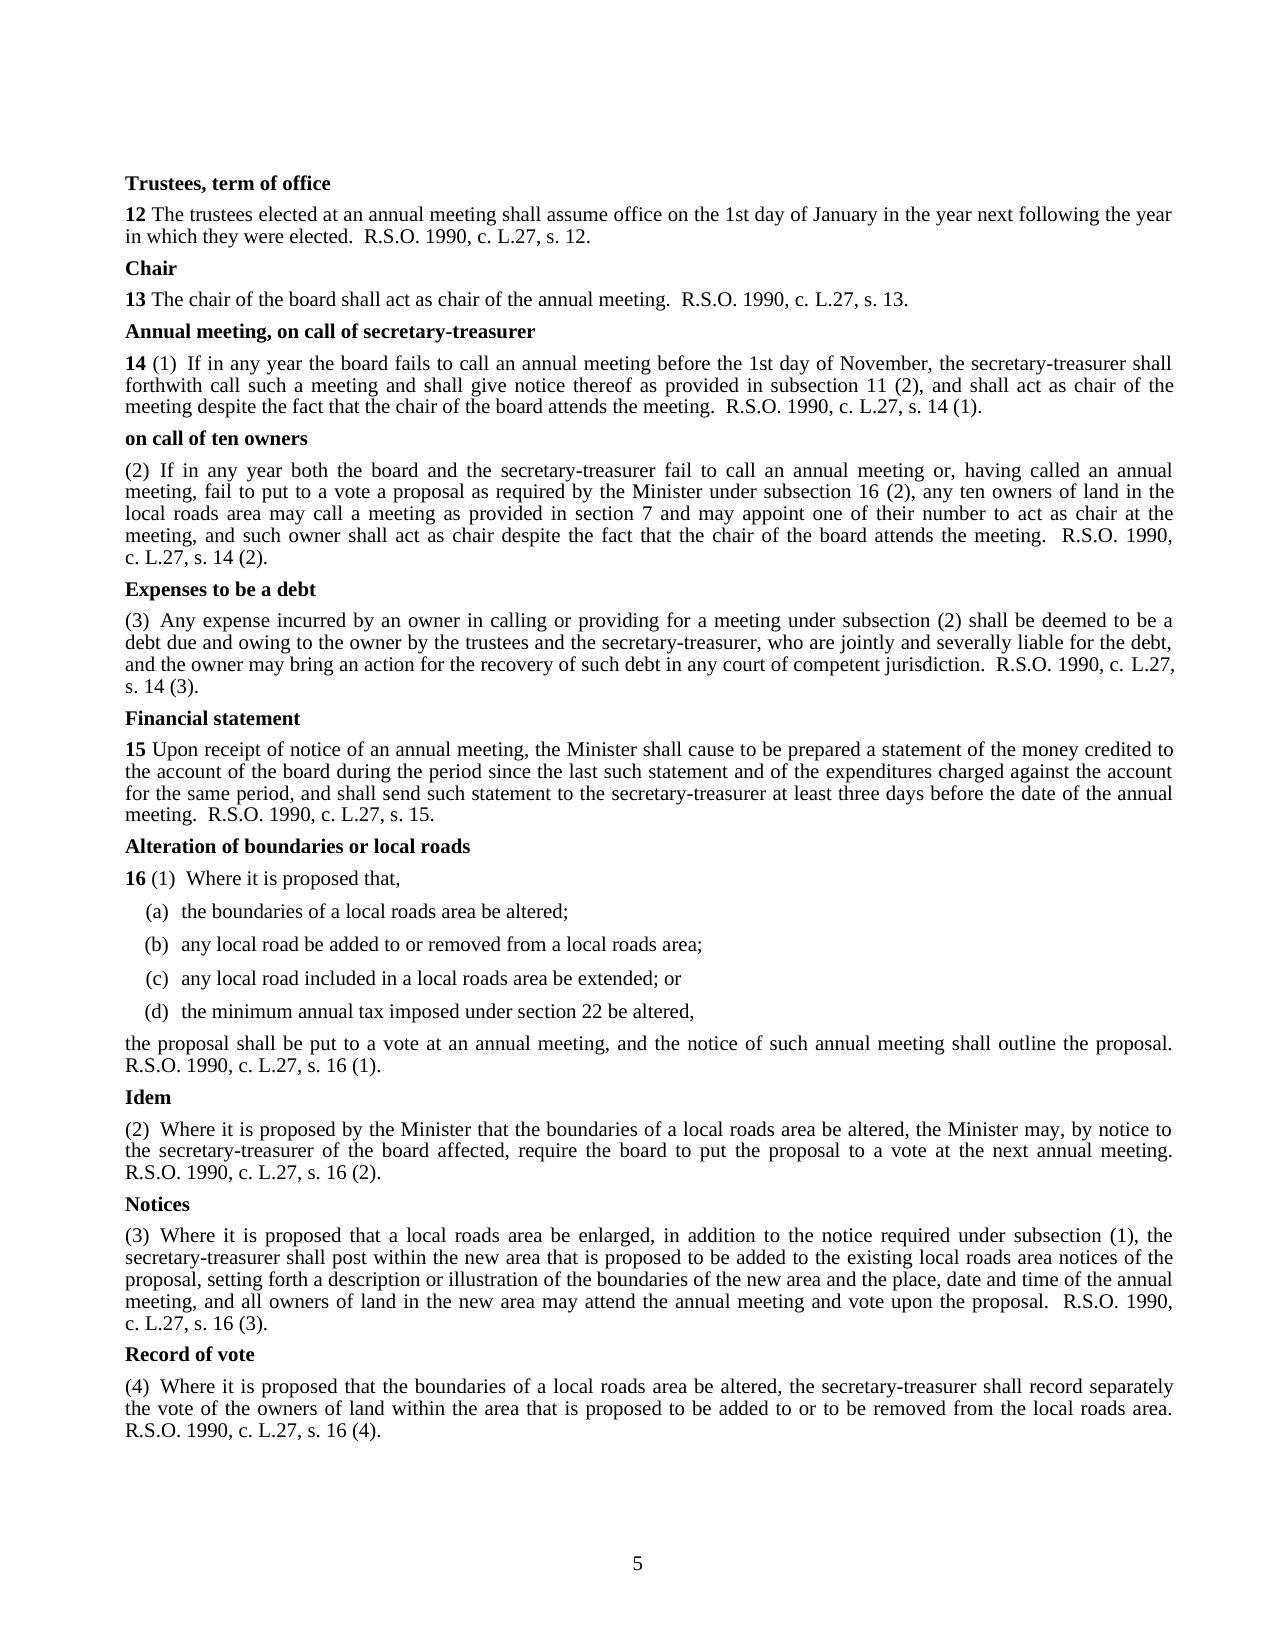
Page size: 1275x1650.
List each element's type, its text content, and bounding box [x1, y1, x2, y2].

text the proposal shall be put to a vote at an annual meeting, and the notice of such annual meeting shall outline the proposal. R.S.O. 1990, c. L.27, s. 16 (1). [125, 1033, 1175, 1077]
text 14 (1) If in any year the board fails to call an annual meeting before the 1st day of November, the secretary-treasurer shall forthwith call such a meeting and shall give notice thereof as provided in subsection 11 (2), and shall act as chair of the meeting despite the fact that the chair of the board attends the meeting. R.S.O. 1990, c. L.27, s. 14 (1). [125, 353, 1175, 418]
text (2) Where it is proposed by the Minister that the boundaries of a local roads area be altered, the Minister may, by notice to the secretary-treasurer of the board affected, require the board to put the proposal to a vote at the next annual meeting. R.S.O. 1990, c. L.27, s. 16 (2). [125, 1118, 1175, 1184]
text Idem [125, 1089, 1175, 1108]
text 13 The chair of the board shall act as chair of the annual meeting. R.S.O. 1990, c. L.27, s. 13. [125, 289, 1175, 311]
text Notices [125, 1196, 1175, 1215]
text (4) Where it is proposed that the boundaries of a local roads area be altered, the secretary-treasurer shall record separately the vote of the owners of land within the area that is proposed to be added to or to be removed from the local roads area. R.S.O. 1990, c. L.27, s. 16 (4). [125, 1376, 1175, 1441]
text Chair [125, 260, 1175, 279]
text Record of vote [125, 1347, 1175, 1366]
text Financial statement [125, 710, 1175, 729]
text (c) any local road included in a local roads area be extended; or [125, 968, 1175, 989]
text 15 Upon receipt of notice of an annual meeting, the Minister shall cause to be prepared a statement of the money credited to the account of the board during the period since the last such statement and of the expenditures charged against the account for the same period, and shall send such statement to the secretary-treasurer at least three days before the date of the annual meeting. R.S.O. 1990, c. L.27, s. 15. [125, 739, 1175, 826]
text (d) the minimum annual tax imposed under section 22 be altered, [125, 1001, 1175, 1023]
text (a) the boundaries of a local roads area be altered; [125, 901, 1175, 923]
text (3) Where it is proposed that a local roads area be enlarged, in addition to the notice required under subsection (1), the secretary-treasurer shall post within the new area that is proposed to be added to the existing local roads area notices of the proposal, setting forth a description or illustration of the boundaries of the new area and the place, date and time of the annual meeting, and all owners of land in the new area may attend the annual meeting and vote upon the proposal. R.S.O. 1990, c. L.27, s. 16 (3). [125, 1226, 1175, 1334]
text Expenses to be a debt [125, 581, 1175, 600]
text (b) any local road be added to or removed from a local roads area; [125, 934, 1175, 956]
text (2) If in any year both the board and the secretary-treasurer fail to call an annual meeting or, having called an annual meeting, fail to put to a vote a proposal as required by the Minister under subsection 16 (2), any ten owners of land in the local roads area may call a meeting as provided in section 7 and may appoint one of their number to act as chair at the meeting, and such owner shall act as chair despite the fact that the chair of the board attends the meeting. R.S.O. 1990, c. L.27, s. 14 (2). [125, 460, 1175, 569]
text 16 (1) Where it is proposed that, [125, 868, 1175, 889]
text Annual meeting, on call of secretary-treasurer [125, 324, 1175, 342]
text on call of ten owners [125, 431, 1175, 449]
text Alteration of boundaries or local roads [125, 839, 1175, 857]
text (3) Any expense incurred by an owner in calling or providing for a meeting under subsection (2) shall be deemed to be a debt due and owing to the owner by the trustees and the secretary-treasurer, who are jointly and severally liable for the debt, and the owner may bring an action for the recovery of such debt in any court of competent jurisdiction. R.S.O. 1990, c. L.27, s. 14 (3). [125, 610, 1175, 697]
text Trustees, term of office [125, 175, 1175, 194]
text 12 The trustees elected at an annual meeting shall assume office on the 1st day of January in the year next following the year in which they were elected. R.S.O. 1990, c. L.27, s. 12. [125, 204, 1175, 248]
